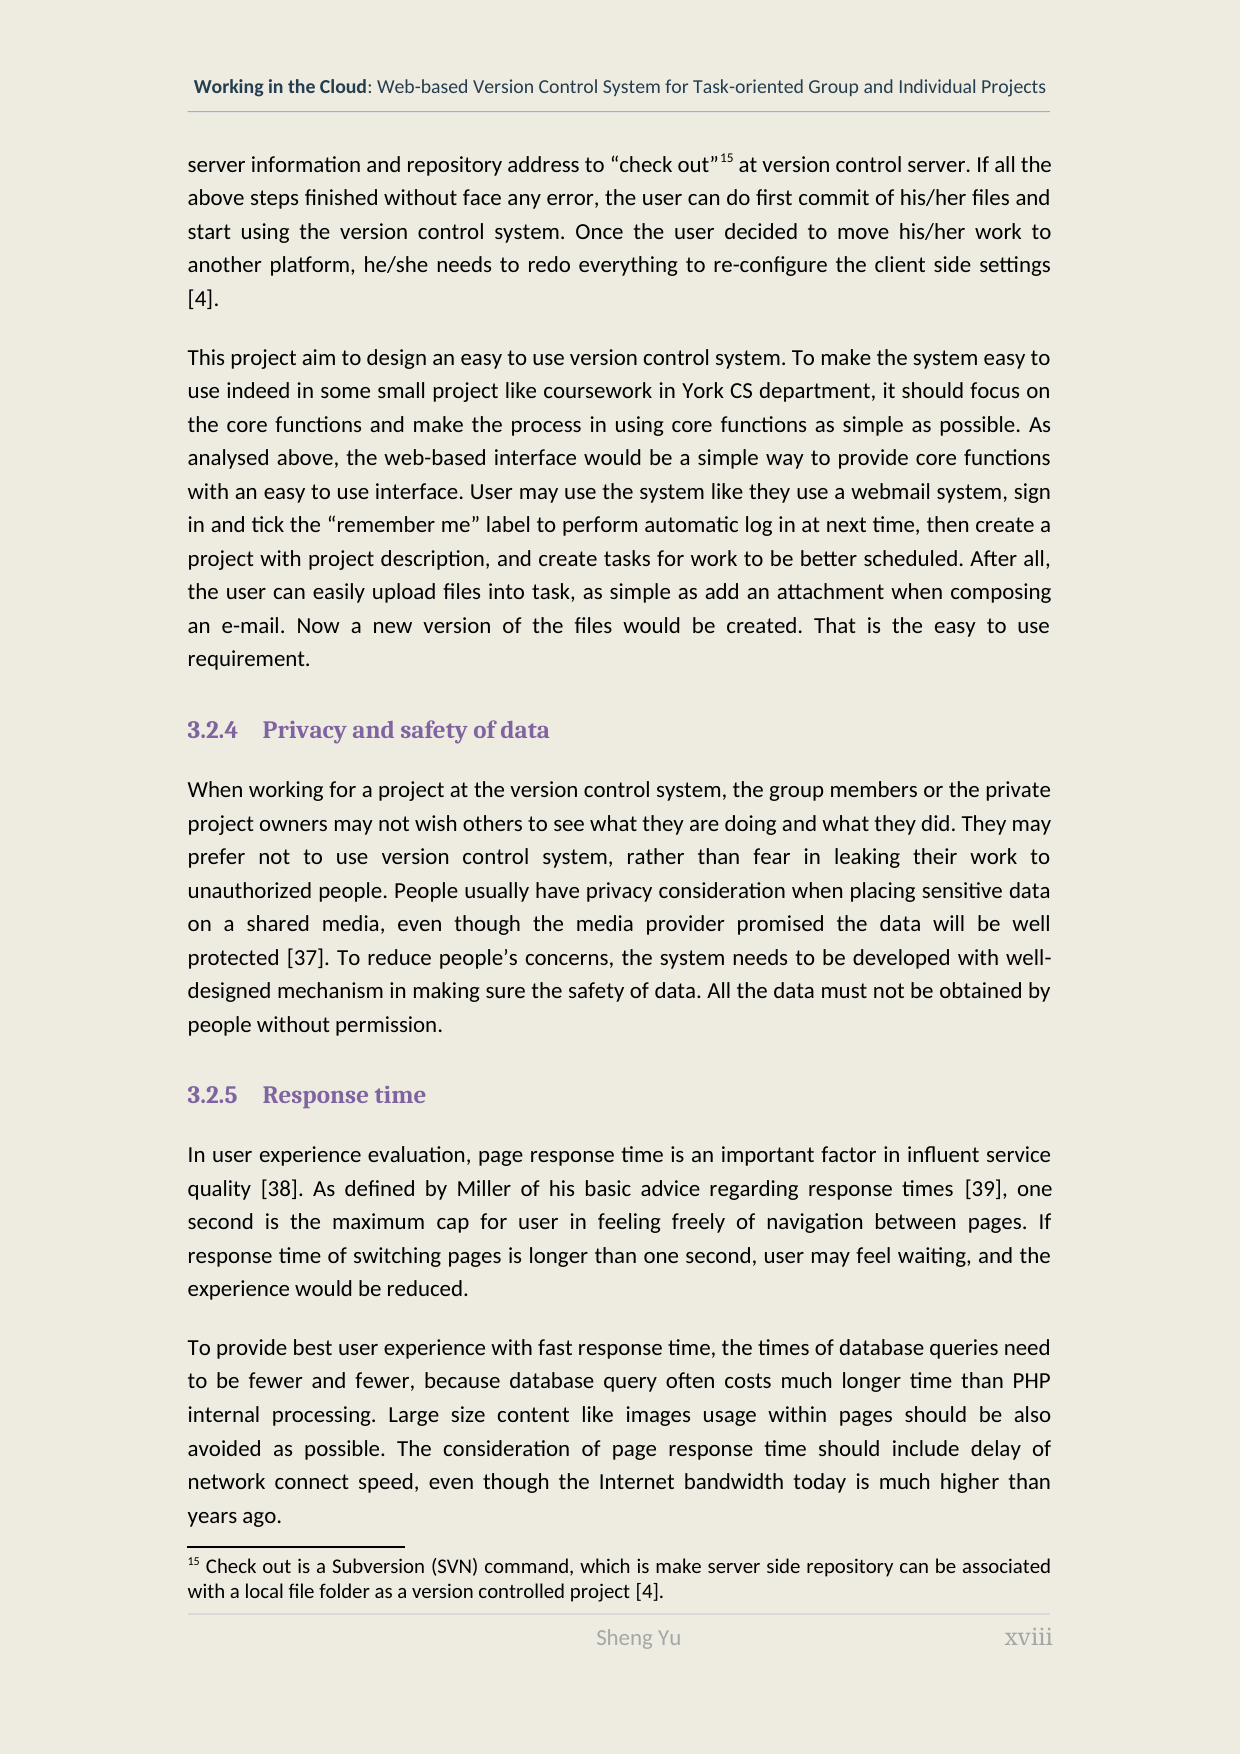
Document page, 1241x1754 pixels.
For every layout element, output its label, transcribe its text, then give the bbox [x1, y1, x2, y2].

text This project aim to design an easy to use version control system. To make the system easy to use indeed in some small project like coursework in York CS department, it should focus on the core functions and make the process in using core functions as simple as possible. As analysed above, the web-based interface would be a simple way to provide core functions with an easy to use interface. User may use the system like they use a webmail system, sign in and tick the “remember me” label to perform automatic log in at next time, then create a project with project description, and create tasks for work to be better scheduled. After all, the user can easily upload files into task, as simple as add an attachment when composing an e-mail. Now a new version of the files would be created. That is the easy to use requirement. [187, 343, 1053, 673]
text When working for a project at the version control system, the group members or the private project owners may not wish others to see what they are doing and what they did. They may prefer not to use version control system, rather than fear in leaking their work to unauthorized people. People usually have privacy consideration when placing sensitive data on a shared media, even though the media provider promised the data will be well protected. To reduce people’s concerns, the system needs to be developed with well-designed mechanism in making sure the safety of data. All the data must not be obtained by people without permission. [187, 775, 1053, 1038]
text To provide best user experience with fast response time, the times of database queries need to be fewer and fewer, because database query often costs much longer time than PHP internal processing. Large size content like images usage within pages should be also avoided as possible. The consideration of page response time should include delay of network connect speed, even though the Internet bandwidth today is much higher than years ago. [187, 1333, 1053, 1529]
subtitle Privacy and safety of data [187, 716, 1053, 744]
subtitle Response time [187, 1081, 1053, 1110]
text In user experience evaluation, page response time is an important factor in influent service quality. As defined by Miller of his basic advice regarding response times, one second is the maximum cap for user in feeling freely of navigation between pages. If response time of switching pages is longer than one second, user may feel waiting, and the experience would be reduced. [187, 1140, 1053, 1303]
